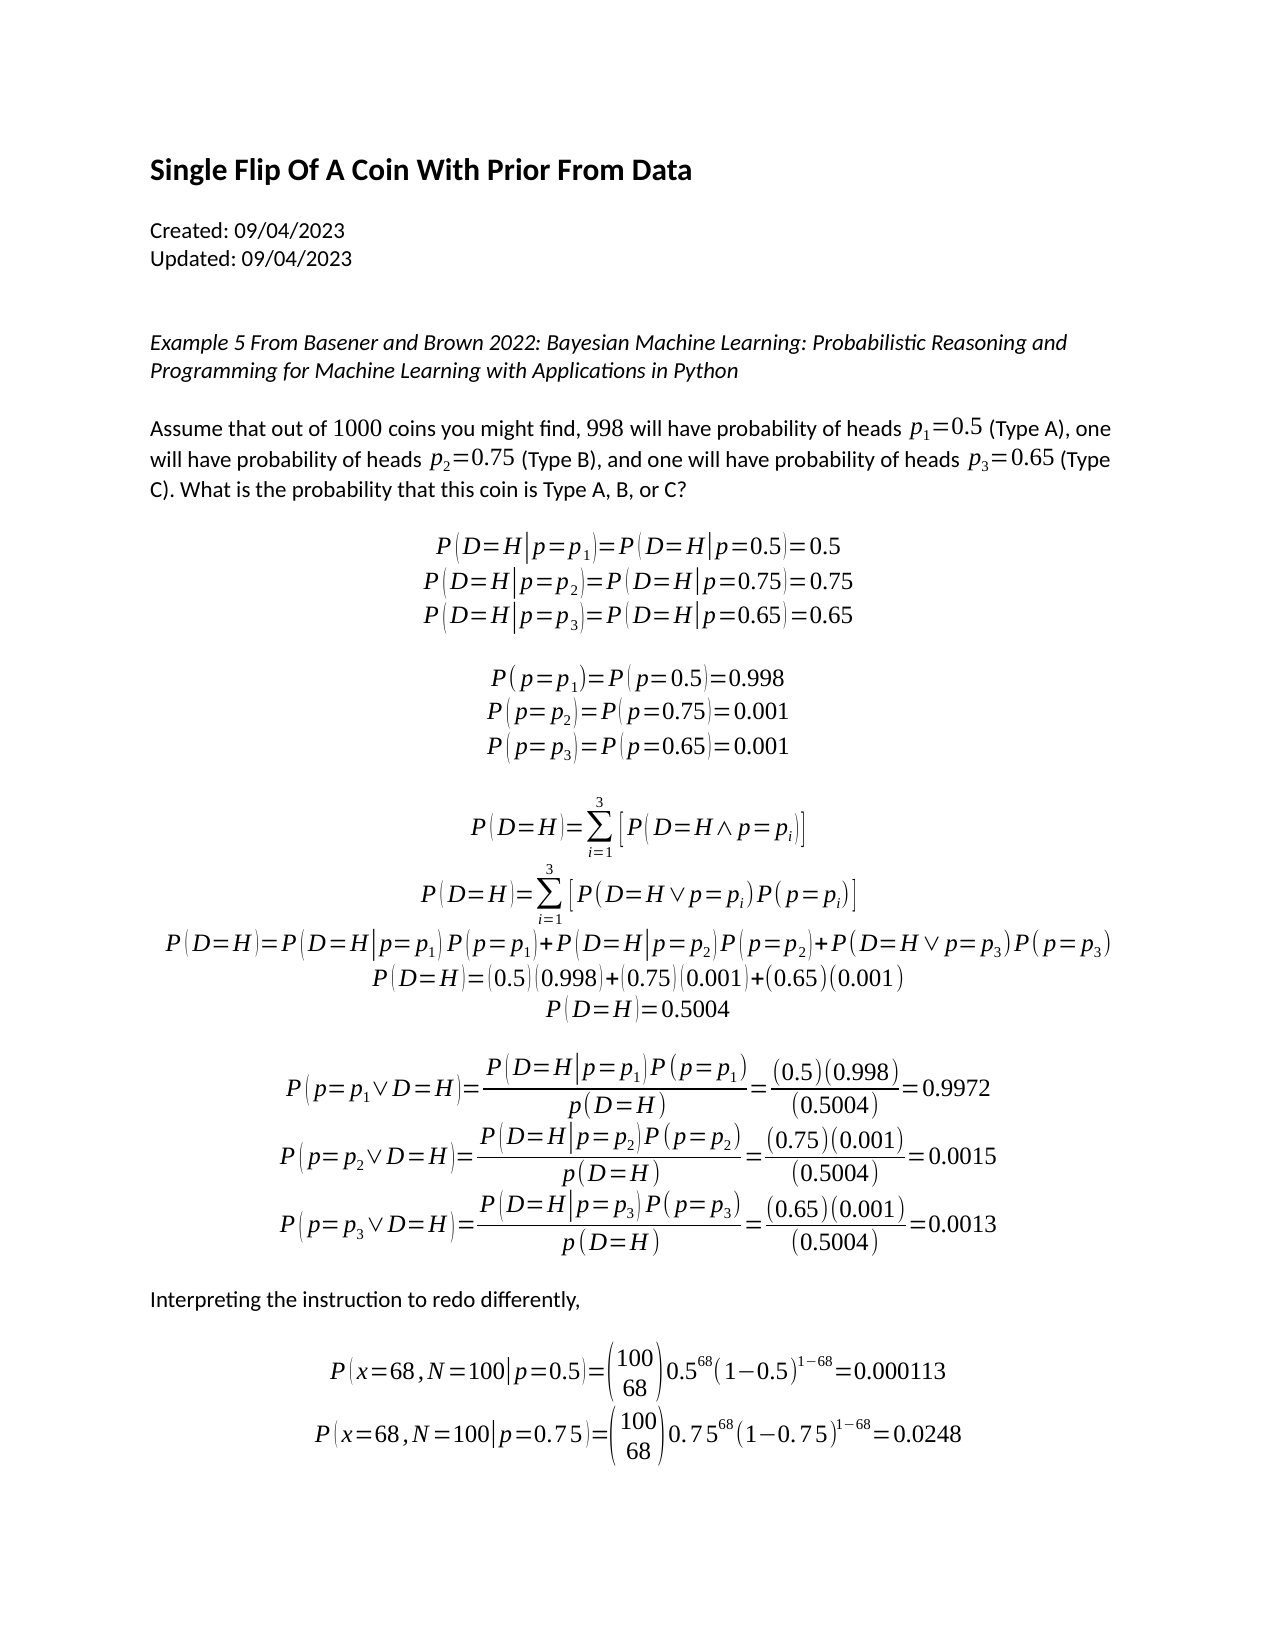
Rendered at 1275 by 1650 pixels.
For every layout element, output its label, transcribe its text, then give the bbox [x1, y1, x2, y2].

text Assume that out of coins you might find, will have probability of heads (Type A), one will have probability of heads (Type B), and one will have probability of heads (Type C). What is the probability that this coin is Type A, B, or C? [150, 412, 1125, 503]
text Single Flip Of A Coin With Prior From Data [150, 150, 1125, 188]
text Example 5 From Basener and Brown 2022: Bayesian Machine Learning: Probabilistic Reasoning and Programming for Machine Learning with Applications in Python [150, 328, 1125, 384]
text Created: 09/04/2023 [150, 216, 1125, 244]
text Interpreting the instruction to redo differently, [150, 1286, 1125, 1313]
text Updated: 09/04/2023 [150, 244, 1125, 272]
